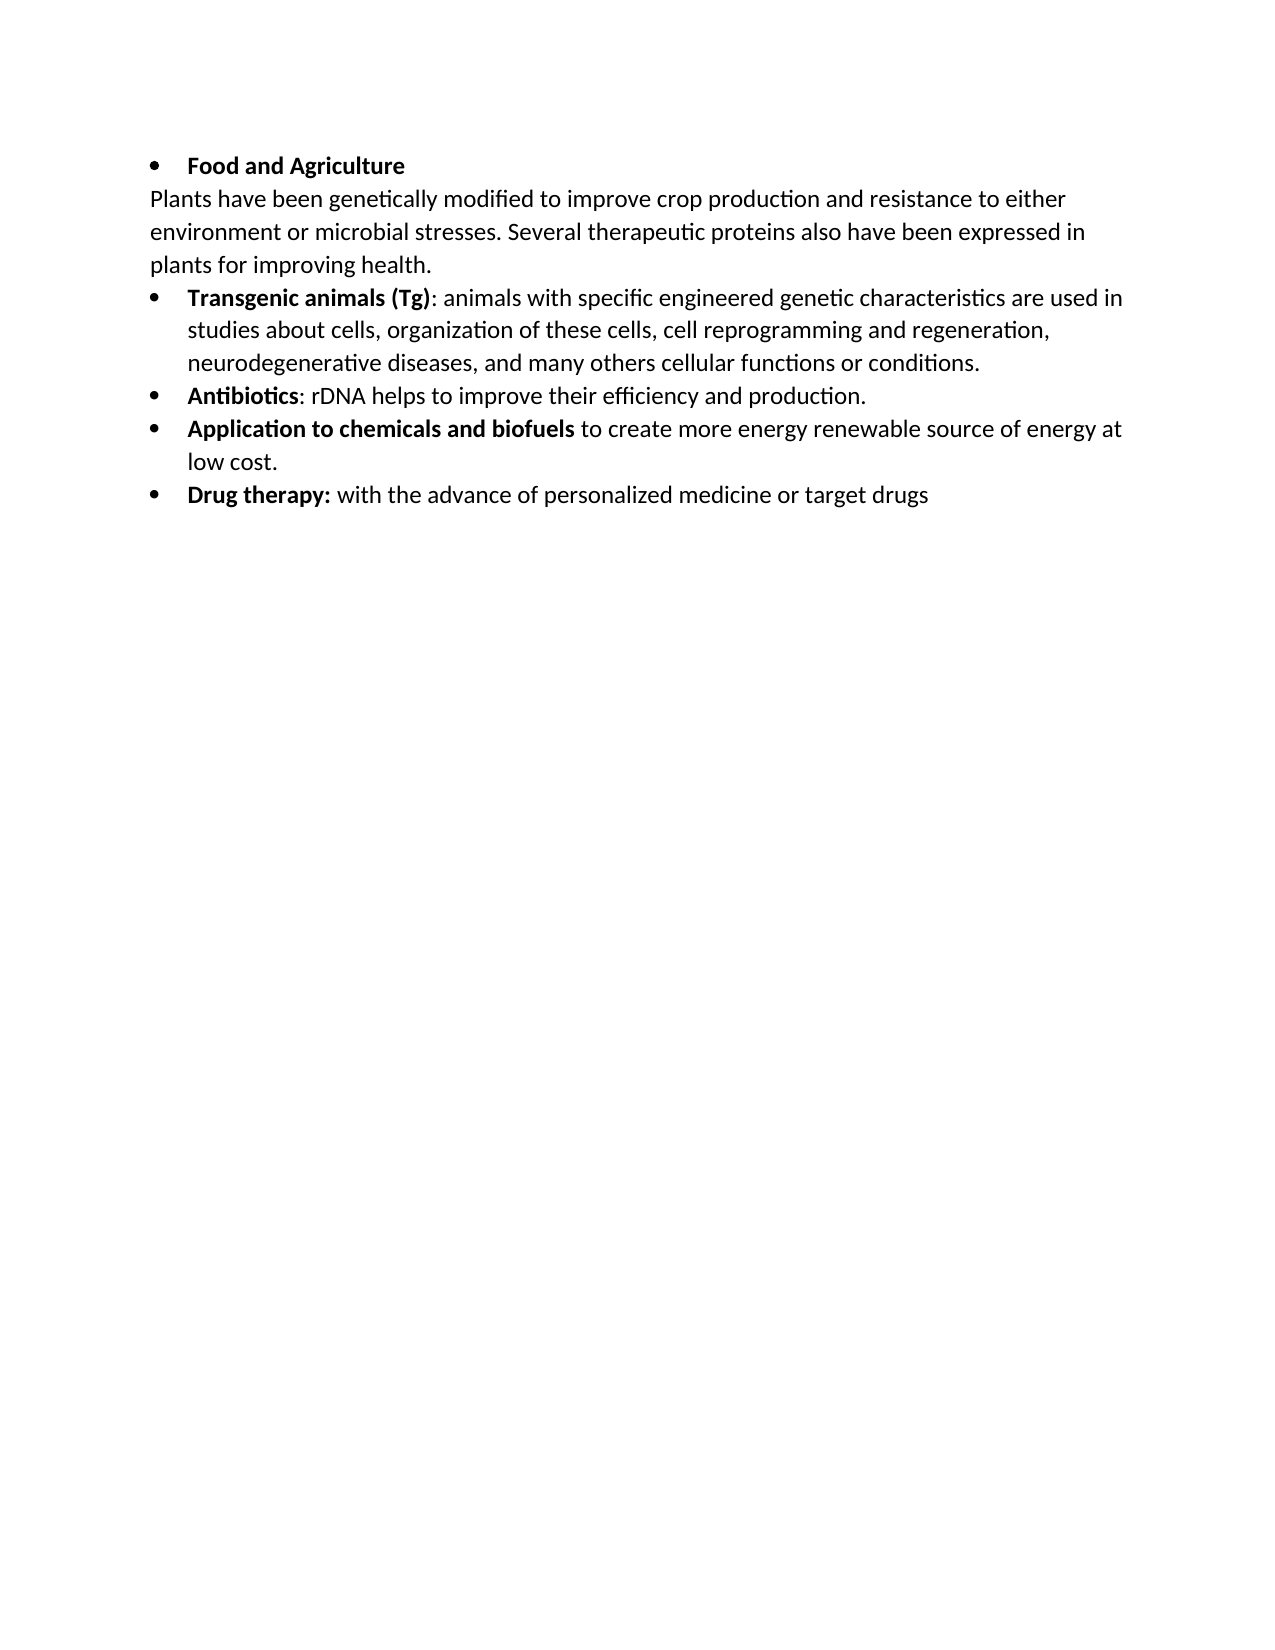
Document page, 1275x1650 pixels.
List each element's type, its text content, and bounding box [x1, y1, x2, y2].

list Transgenic animals (Tg): animals with specific engineered genetic characteristics are used in studies about cells, organization of these cells, cell reprogramming and regeneration, neurodegenerative diseases, and many others cellular functions or conditions. [150, 282, 1125, 378]
text Plants have been genetically modified to improve crop production and resistance to either environment or microbial stresses. Several therapeutic proteins also have been expressed in plants for improving health. [150, 183, 1125, 279]
list Food and Agriculture [150, 150, 1125, 181]
list Application to chemicals and biofuels to create more energy renewable source of energy at low cost. [150, 413, 1125, 477]
list Drug therapy: with the advance of personalized medicine or target drugs [150, 479, 1125, 510]
list Antibiotics: rDNA helps to improve their efficiency and production. [150, 380, 1125, 411]
